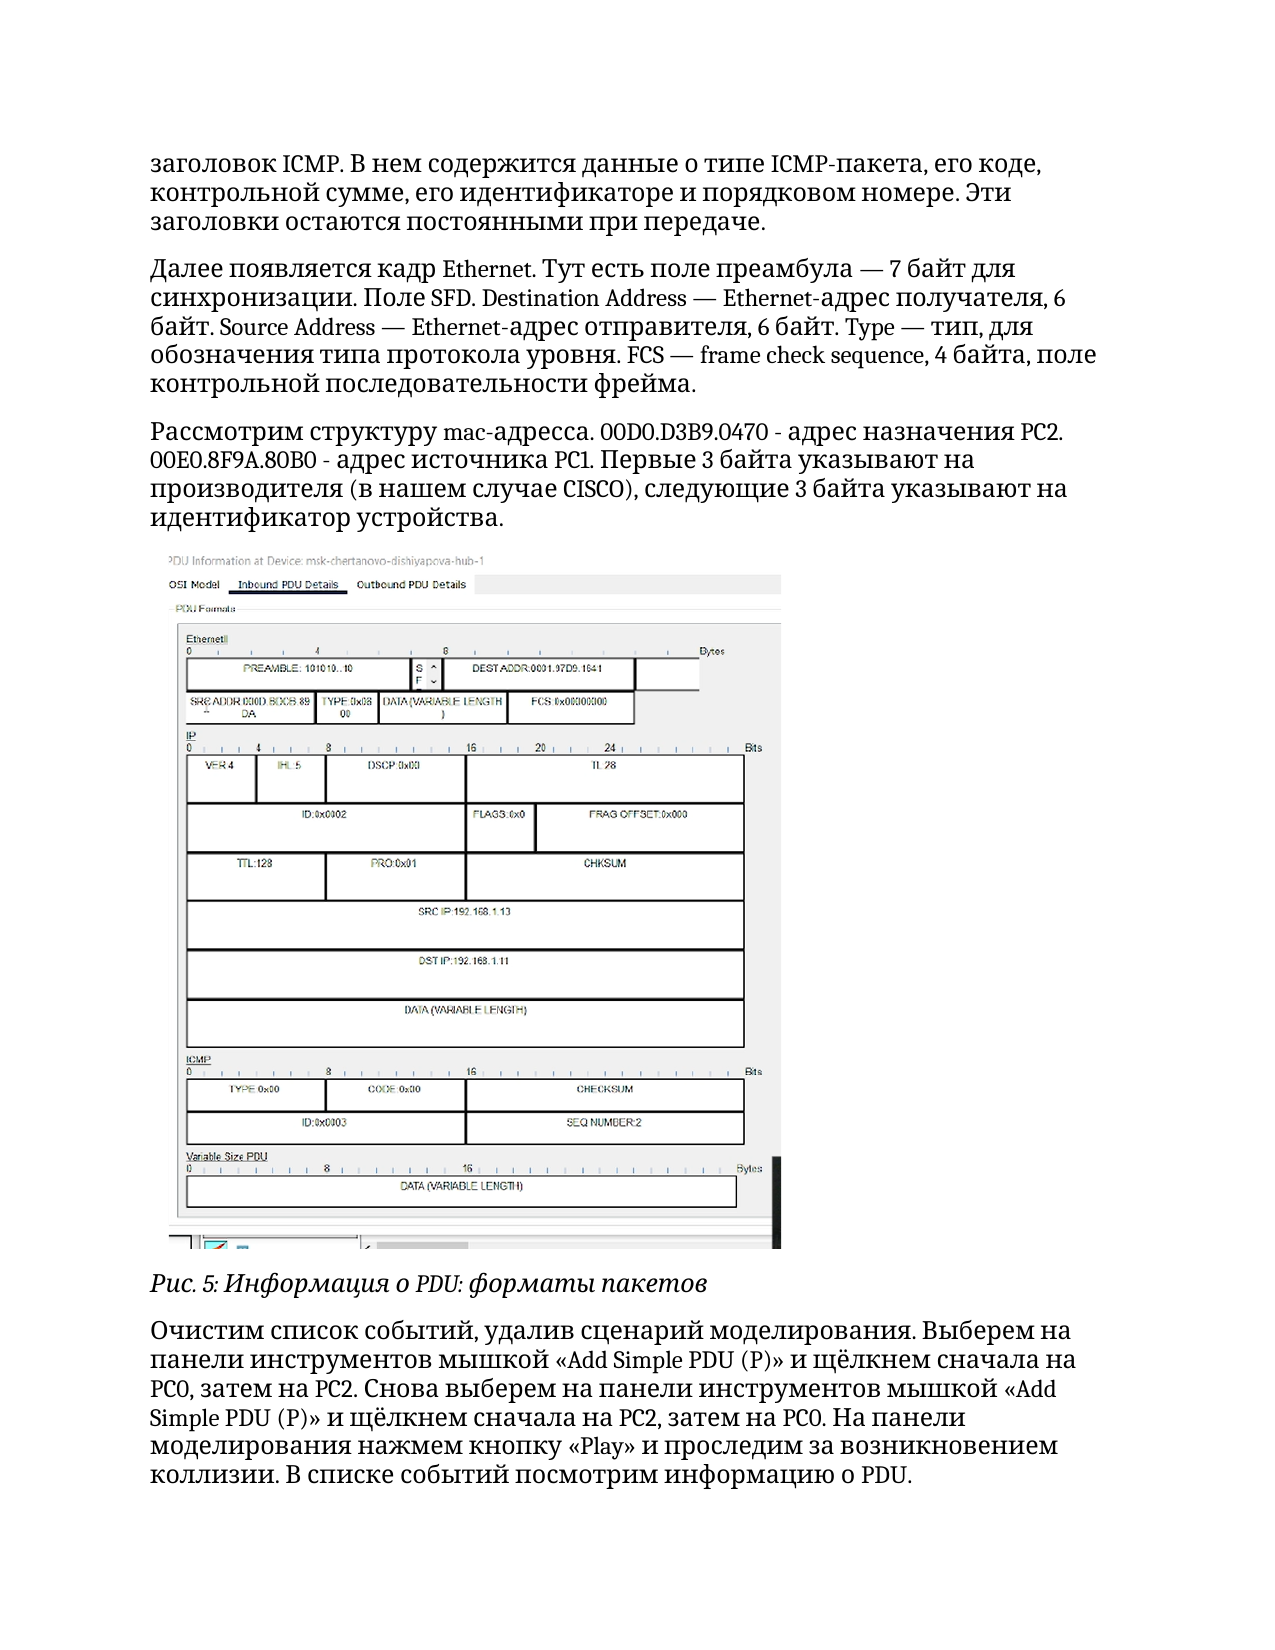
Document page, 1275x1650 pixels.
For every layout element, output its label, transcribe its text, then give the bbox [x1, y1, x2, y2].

text Очистим список событий, удалив сценарий моделирования. Выберем на панели инструментов мышкой «Add Simple PDU (P)» и щёлкнем сначала на PC0, затем на PC2. Снова выберем на панели инструментов мышкой «Add Simple PDU (P)» и щёлкнем сначала на PC2, затем на PC0. На панели моделирования нажмем кнопку «Play» и проследим за возникновением коллизии. В списке событий посмотрим информацию о PDU. [150, 1317, 1125, 1490]
text Далее появляется кадр Ethernet. Тут есть поле преамбула — 7 байт для синхронизации. Поле SFD. Destination Address — Ethernet-адрес получателя, 6 байт. Source Address — Ethernet-адрес отправителя, 6 байт. Type — тип, для обозначения типа протокола уровня. FCS — frame check sequence, 4 байта, поле контрольной последовательности фрейма. [150, 255, 1125, 399]
text Рис. 5: Информация о PDU: форматы пакетов [150, 1270, 1125, 1298]
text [150, 150, 1125, 236]
text Рассмотрим структуру mac-адресса. 00D0.D3B9.0470 - адрес назначения PC2. 00E0.8F9A.80B0 - адрес источника PC1. Первые 3 байта указывают на производителя (в нашем случае CISCO), следующие 3 байта указывают на идентификатор устройства. [150, 417, 1125, 532]
picture [168, 551, 782, 1249]
